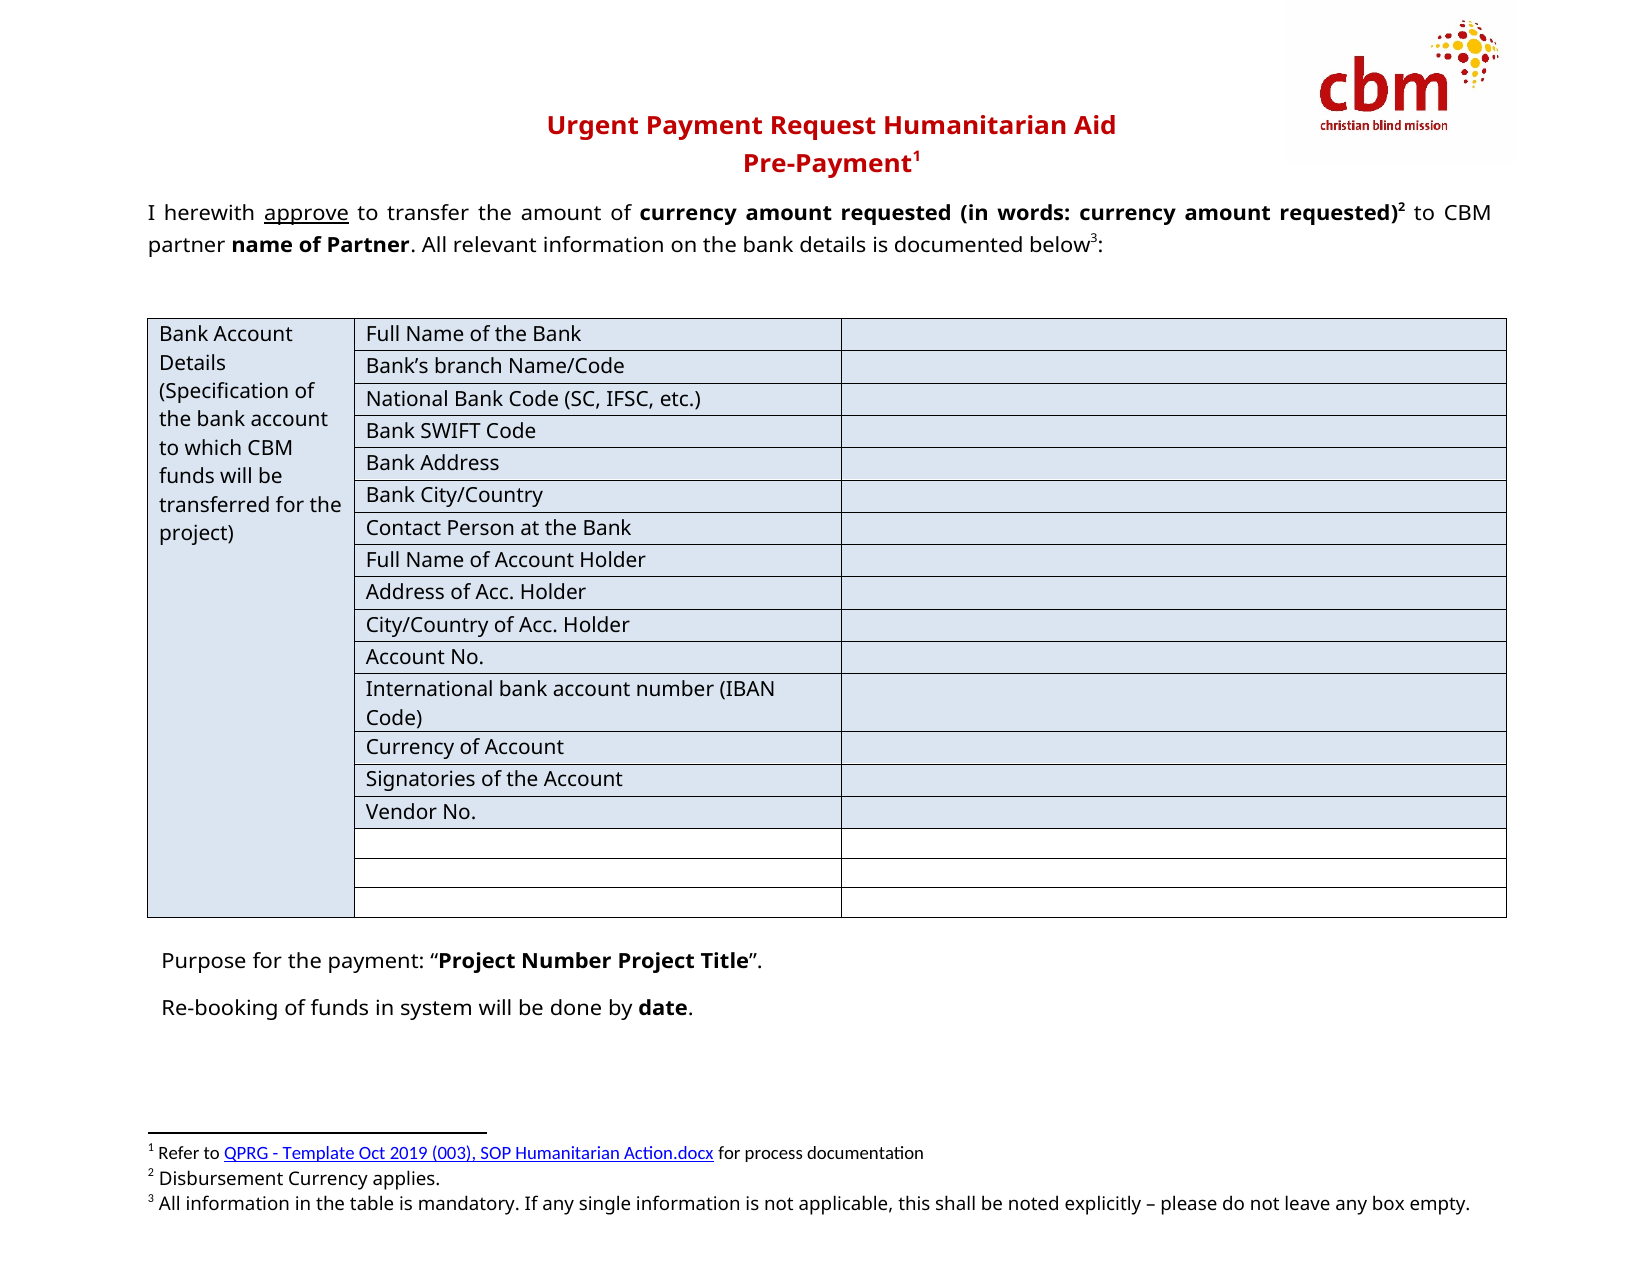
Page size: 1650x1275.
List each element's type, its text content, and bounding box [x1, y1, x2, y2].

table_cell [842, 642, 1506, 673]
table_cell Currency of Account [355, 732, 841, 763]
table_cell [842, 674, 1506, 731]
text I herewith approve to transfer the amount of currency amount requested (in words: currency amount requested) to CBM partner name of Partner. All relevant information on the bank details is documented below: [148, 198, 1491, 258]
table_cell [842, 888, 1506, 917]
table_cell [355, 859, 841, 887]
table_cell [842, 732, 1506, 763]
table_header [842, 319, 1506, 350]
table_cell Vendor No. [355, 797, 841, 828]
table_cell [842, 351, 1506, 383]
table_cell Full Name of Account Holder [355, 545, 841, 576]
table_cell Bank City/Country [355, 481, 841, 512]
table_cell Signatories of the Account [355, 765, 841, 796]
table_cell [842, 765, 1506, 796]
table_cell International bank account number (IBAN Code) [355, 674, 841, 731]
table_cell Bank Address [355, 448, 841, 479]
table_cell [842, 448, 1506, 479]
picture [1285, 0, 1516, 164]
table_cell National Bank Code (SC, IFSC, etc.) [355, 384, 841, 415]
table_cell Bank SWIFT Code [355, 416, 841, 447]
table_cell [842, 797, 1506, 828]
table_cell Bank’s branch Name/Code [355, 351, 841, 383]
table_cell [842, 384, 1506, 415]
table_cell [355, 888, 841, 917]
table_cell City/Country of Acc. Holder [355, 610, 841, 641]
table_header Full Name of the Bank [355, 319, 841, 350]
text Pre-Payment [161, 146, 1502, 180]
table_cell [842, 545, 1506, 576]
table_cell Account No. [355, 642, 841, 673]
table_cell Contact Person at the Bank [355, 513, 841, 544]
table_header Bank Account Details (Specification of the bank account to which CBM funds will be transferred for the project) [148, 319, 354, 917]
text Urgent Payment Request Humanitarian Aid [161, 107, 1502, 142]
table_cell [842, 829, 1506, 858]
table_cell [842, 577, 1506, 609]
text Re-booking of funds in system will be done by date. [161, 993, 1502, 1021]
table_cell [842, 610, 1506, 641]
table_cell Address of Acc. Holder [355, 577, 841, 609]
table_cell [842, 513, 1506, 544]
text Purpose for the payment: “Project Number Project Title”. [161, 946, 1406, 974]
table_cell [842, 481, 1506, 512]
table_cell [355, 829, 841, 858]
table_cell [842, 859, 1506, 887]
table_cell [842, 416, 1506, 447]
